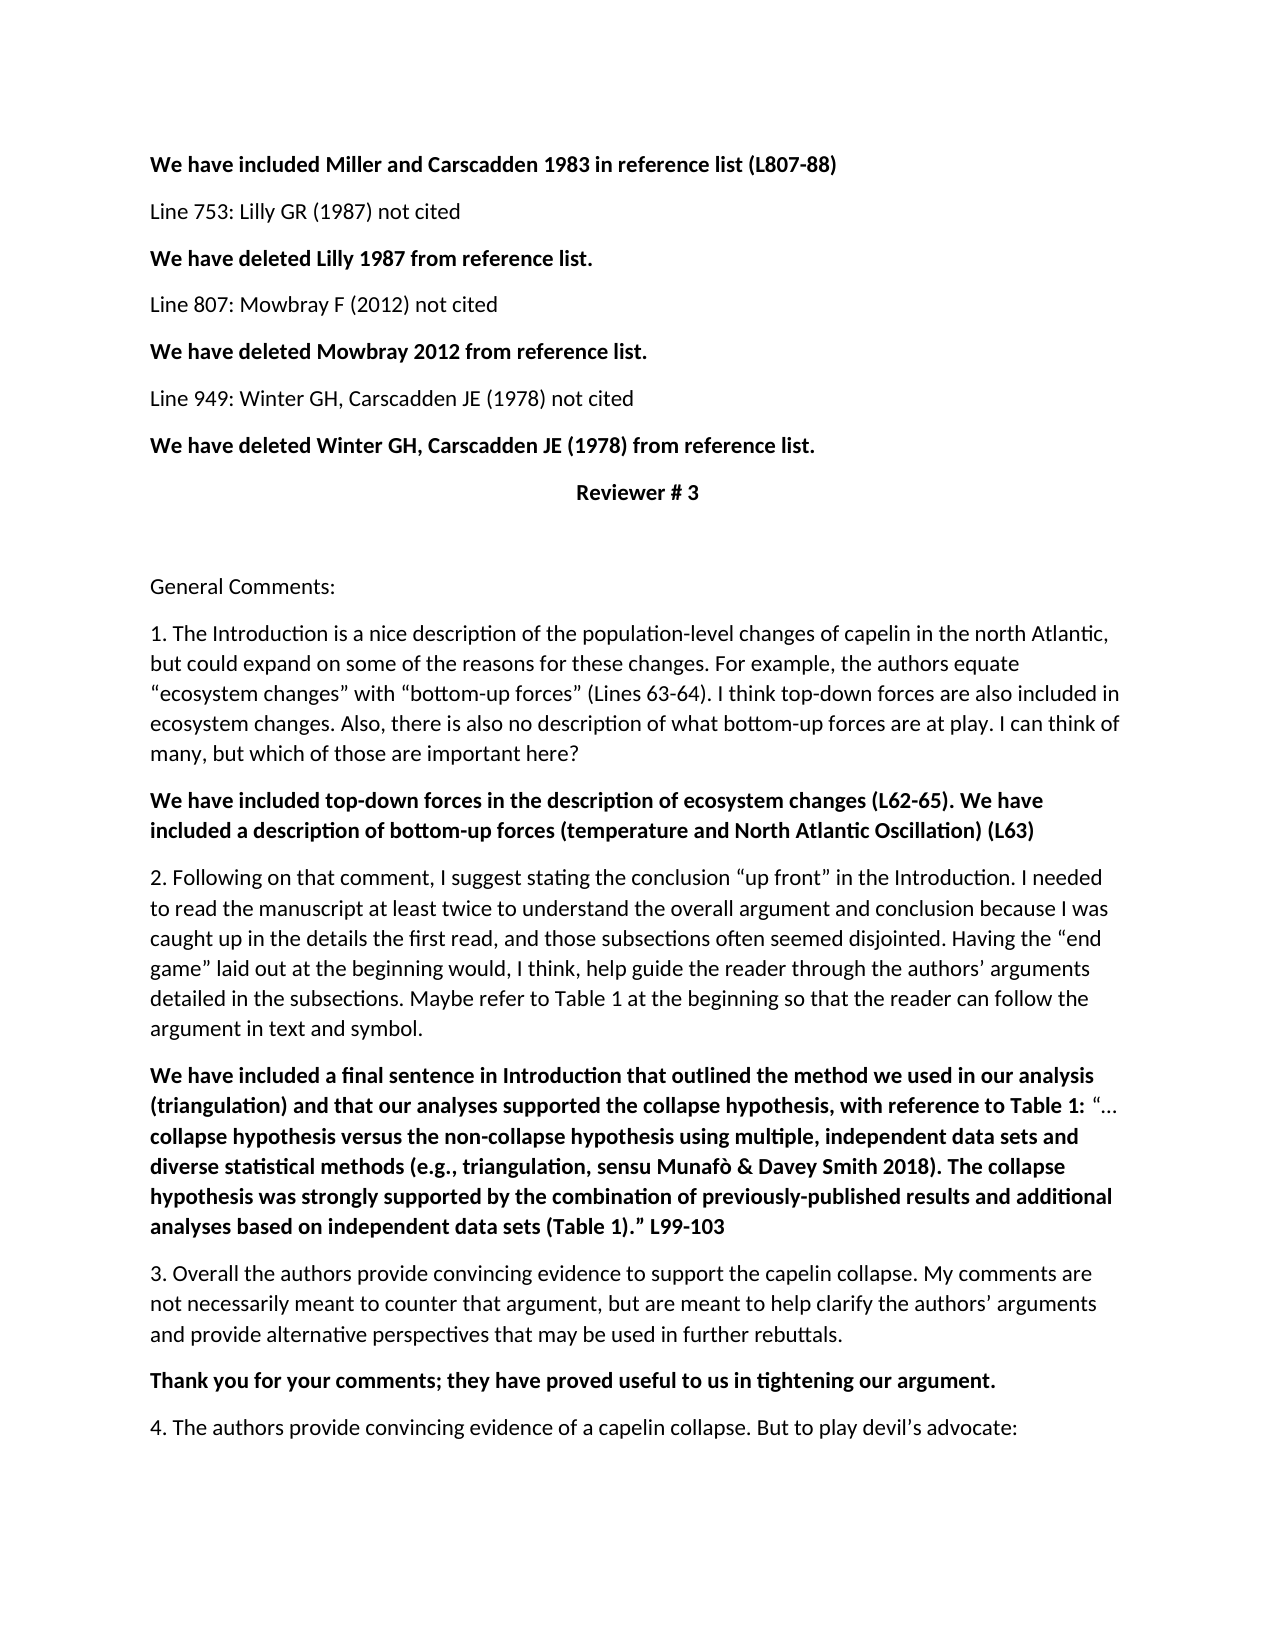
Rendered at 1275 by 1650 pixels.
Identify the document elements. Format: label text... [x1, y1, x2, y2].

text 1. The Introduction is a nice description of the population-level changes of capelin in the north Atlantic, but could expand on some of the reasons for these changes. For example, the authors equate “ecosystem changes” with “bottom-up forces” (Lines 63-64). I think top-down forces are also included in ecosystem changes. Also, there is also no description of what bottom-up forces are at play. I can think of many, but which of those are important here? [150, 619, 1125, 768]
text Line 807: Mowbray F (2012) not cited [150, 291, 1125, 319]
text We have deleted Lilly 1987 from reference list. [150, 244, 1125, 272]
text We have deleted Winter GH, Carscadden JE (1978) from reference list. [150, 431, 1125, 459]
text Line 949: Winter GH, Carscadden JE (1978) not cited [150, 384, 1125, 412]
text We have deleted Mowbray 2012 from reference list. [150, 337, 1125, 366]
text General Comments: [150, 572, 1125, 600]
text We have included top-down forces in the description of ecosystem changes (L62-65). We have included a description of bottom-up forces (temperature and North Atlantic Oscillation) (L63) [150, 786, 1125, 845]
text Reviewer # 3 [150, 478, 1125, 506]
text We have included a final sentence in Introduction that outlined the method we used in our analysis (triangulation) and that our analyses supported the collapse hypothesis, with reference to Table 1: “…collapse hypothesis versus the non-collapse hypothesis using multiple, independent data sets and diverse statistical methods (e.g., triangulation, sensu Munafò & Davey Smith 2018). The collapse hypothesis was strongly supported by the combination of previously-published results and additional analyses based on independent data sets (Table 1).” L99-103 [150, 1061, 1125, 1241]
text 3. Overall the authors provide convincing evidence to support the capelin collapse. My comments are not necessarily meant to counter that argument, but are meant to help clarify the authors’ arguments and provide alternative perspectives that may be used in further rebuttals. [150, 1259, 1125, 1348]
text 4. The authors provide convincing evidence of a capelin collapse. But to play devil’s advocate: [150, 1413, 1125, 1442]
text Line 753: Lilly GR (1987) not cited [150, 197, 1125, 225]
text 2. Following on that comment, I suggest stating the conclusion “up front” in the Introduction. I needed to read the manuscript at least twice to understand the overall argument and conclusion because I was caught up in the details the first read, and those subsections often seemed disjointed. Having the “end game” laid out at the beginning would, I think, help guide the reader through the authors’ arguments detailed in the subsections. Maybe refer to Table 1 at the beginning so that the reader can follow the argument in text and symbol. [150, 863, 1125, 1043]
text Thank you for your comments; they have proved useful to us in tightening our argument. [150, 1367, 1125, 1395]
text We have included Miller and Carscadden 1983 in reference list (L807-88) [150, 150, 1125, 178]
